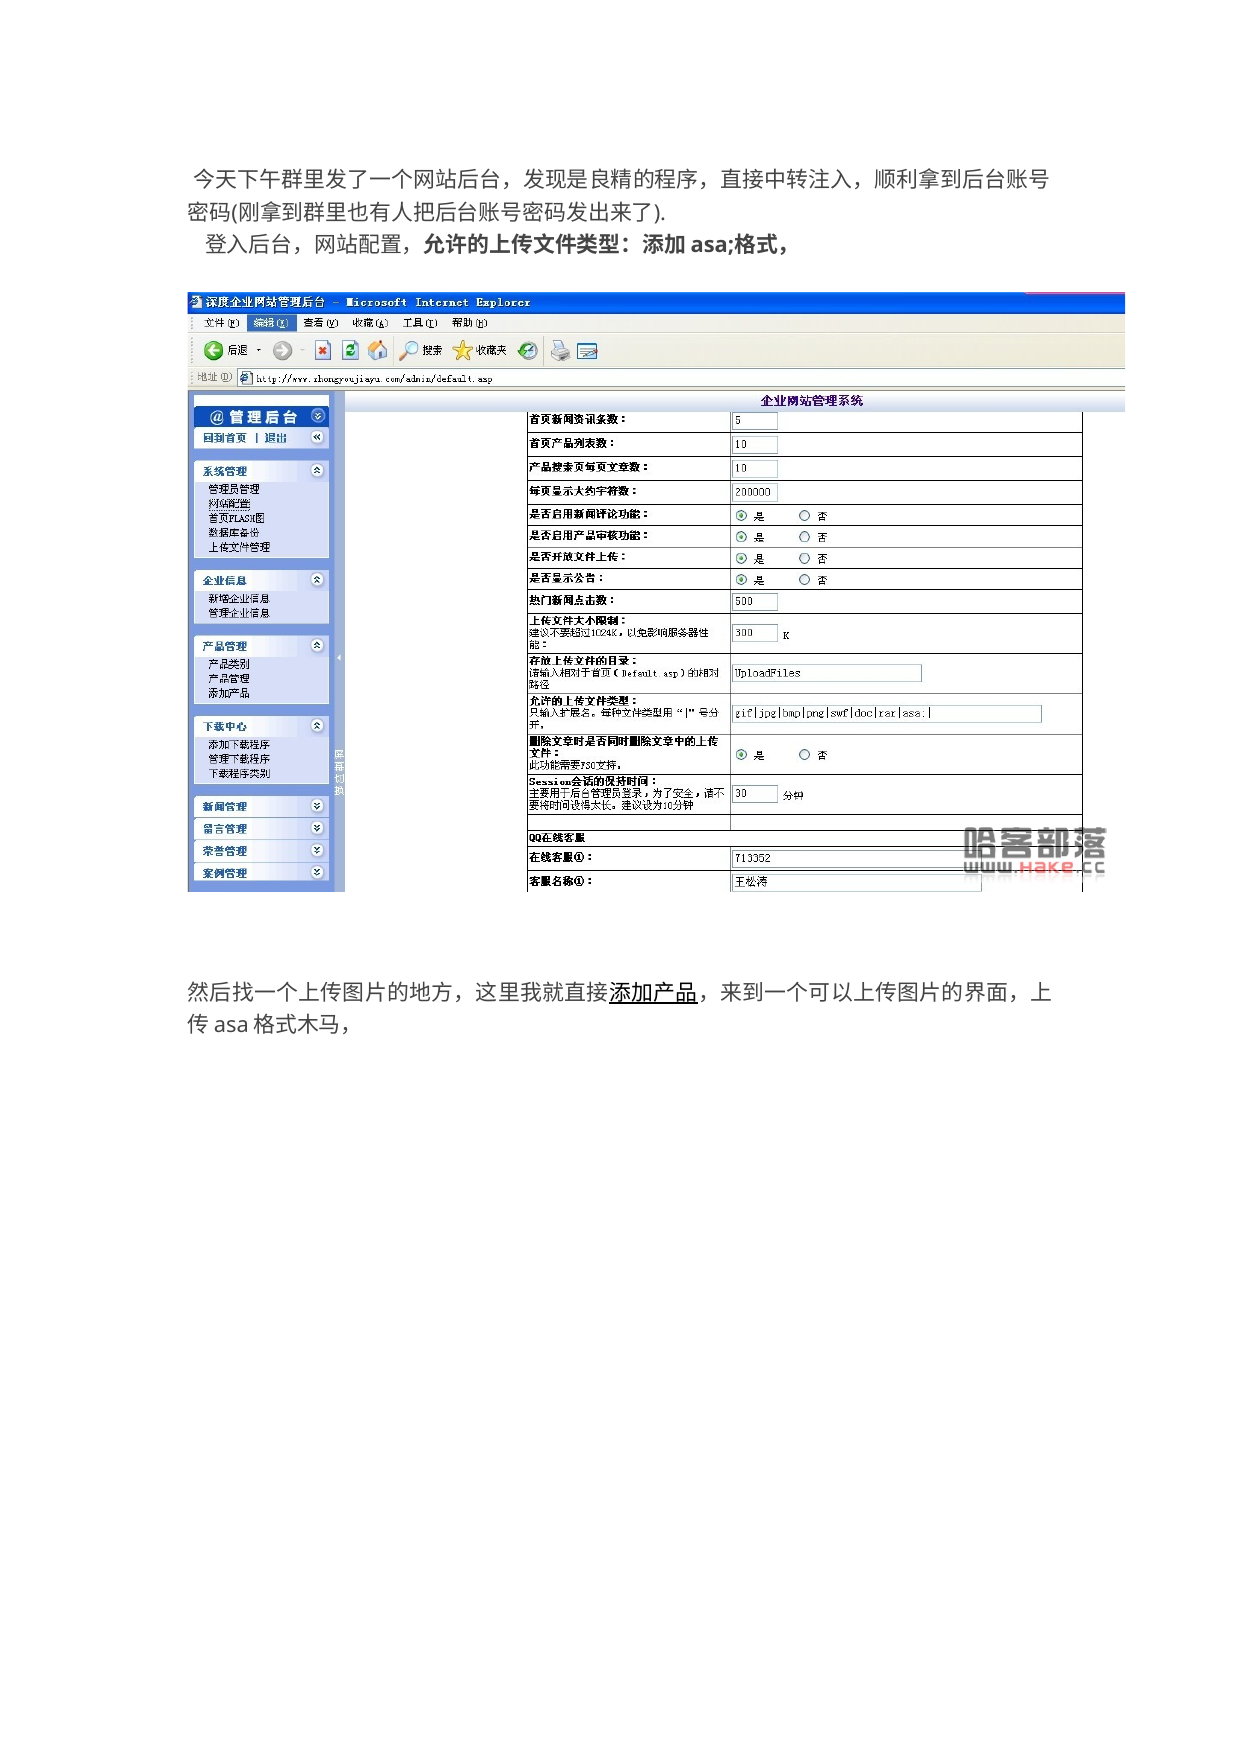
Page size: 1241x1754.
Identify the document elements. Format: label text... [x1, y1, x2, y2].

text 今天下午群里发了一个网站后台，发现是良精的程序，直接中转注入，顺利拿到后台账号密码(刚拿到群里也有人把后台账号密码发出来了). 登入后台，网站配置，允许的上传文件类型：添加asa;格式， 然后找一个上传图片的地方，这里我就直接添加产品，来到一个可以上传图片的界面，上传asa格式木马， 上传后，顺利拿到shell 命令行组建都没删，且支持.net脚本，看来提权希望瞒大的， 这里我就直接上传.net脚本，执行set命令，返回拒绝访问，估计系统路径cmd做了限制， 找了个可写的目录，C:\Documents and Settings\All Users\DRM\，上传cmd.txt， 成功执行命令，systeminfo 发现系统只打了一个补丁，上传PR，执行没反应 PR放自定义路径看看， 可以执行命令，但是 命令参数好像没执行， 换其他提权工具也一样，都是参数不执行 换个免参数的PR试试,顺利添加用户 ，成功连接到服务器 至此，提权结束。 小菜第一次写文章，做得不好的地方，请大家指出 [187, 892, 1053, 1039]
picture [187, 292, 1125, 892]
text 今天下午群里发了一个网站后台，发现是良精的程序，直接中转注入，顺利拿到后台账号密码(刚拿到群里也有人把后台账号密码发出来了). 登入后台，网站配置，允许的上传文件类型：添加asa;格式， 然后找一个上传图片的地方，这里我就直接添加产品，来到一个可以上传图片的界面，上传asa格式木马， 上传后，顺利拿到shell 命令行组建都没删，且支持.net脚本，看来提权希望瞒大的， 这里我就直接上传.net脚本，执行set命令，返回拒绝访问，估计系统路径cmd做了限制， 找了个可写的目录，C:\Documents and Settings\All Users\DRM\，上传cmd.txt， 成功执行命令，systeminfo 发现系统只打了一个补丁，上传PR，执行没反应 PR放自定义路径看看， 可以执行命令，但是 命令参数好像没执行， 换其他提权工具也一样，都是参数不执行 换个免参数的PR试试,顺利添加用户 ，成功连接到服务器 至此，提权结束。 小菜第一次写文章，做得不好的地方，请大家指出 [187, 162, 1053, 292]
